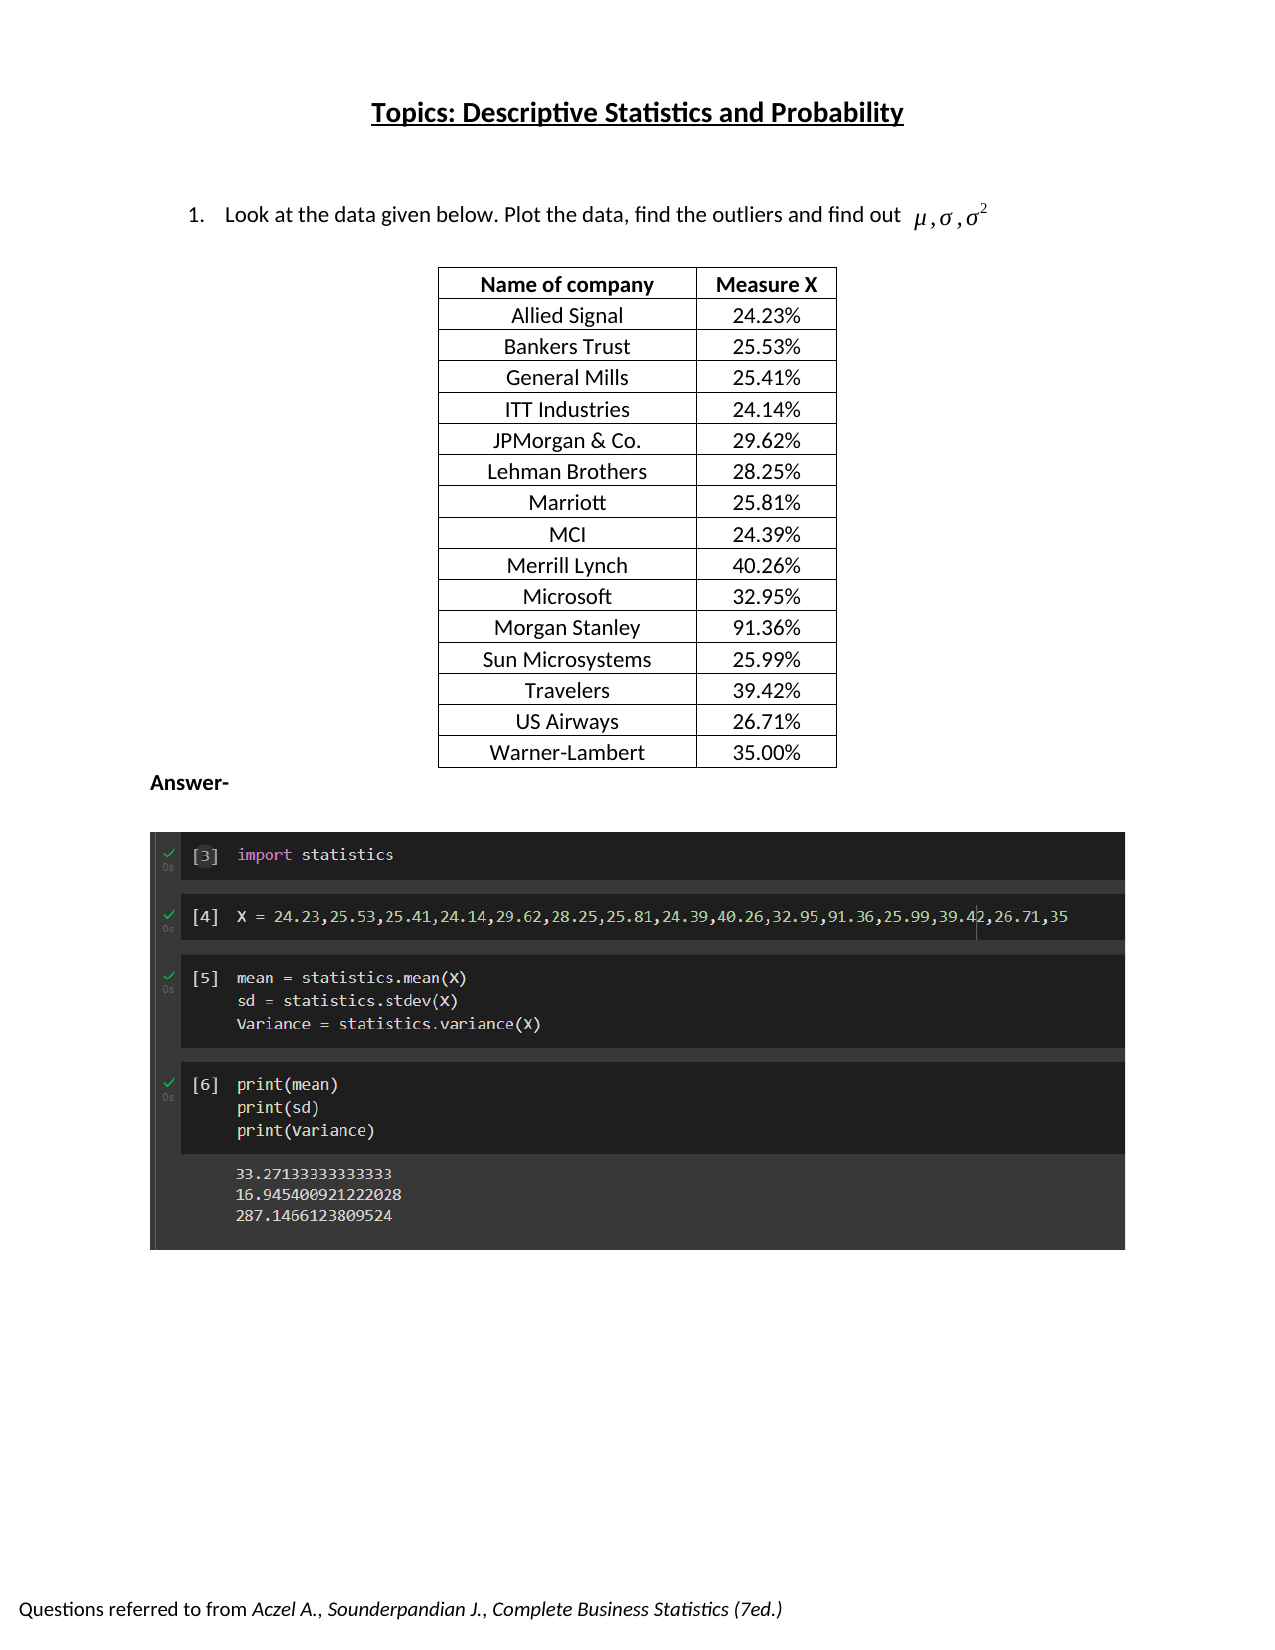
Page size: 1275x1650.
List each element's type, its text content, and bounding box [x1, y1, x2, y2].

table_cell JPMorgan & Co. [439, 424, 696, 454]
picture [150, 832, 1125, 1250]
table_cell 24.14% [697, 393, 836, 423]
table_header Measure X [697, 268, 836, 298]
table_cell Microsoft [439, 580, 696, 610]
table_cell Allied Signal [439, 299, 696, 329]
table_cell MCI [439, 518, 696, 548]
table_cell Sun Microsystems [439, 643, 696, 673]
table_cell 39.42% [697, 674, 836, 704]
table_cell General Mills [439, 361, 696, 392]
table_cell Travelers [439, 674, 696, 704]
table_cell 35.00% [697, 736, 836, 767]
table_cell Morgan Stanley [439, 611, 696, 642]
table_cell 24.23% [697, 299, 836, 329]
table_cell 25.53% [697, 330, 836, 360]
table_cell 24.39% [697, 518, 836, 548]
table_cell 40.26% [697, 549, 836, 579]
table_cell Merrill Lynch [439, 549, 696, 579]
table_cell Lehman Brothers [439, 455, 696, 485]
table_cell Bankers Trust [439, 330, 696, 360]
table_cell US Airways [439, 705, 696, 735]
table_cell ITT Industries [439, 393, 696, 423]
table_cell Marriott [439, 486, 696, 517]
table_cell 25.81% [697, 486, 836, 517]
text Answer- [150, 768, 1125, 796]
table_cell Warner-Lambert [439, 736, 696, 767]
table_cell 29.62% [697, 424, 836, 454]
table_header Name of company [439, 268, 696, 298]
table_cell 26.71% [697, 705, 836, 735]
table_cell 28.25% [697, 455, 836, 485]
table_cell 25.41% [697, 361, 836, 392]
table_cell 32.95% [697, 580, 836, 610]
table_cell 25.99% [697, 643, 836, 673]
list Look at the data given below. Plot the data, find the outliers and find out [187, 199, 1125, 230]
table_cell 91.36% [697, 611, 836, 642]
text Topics: Descriptive Statistics and Probability [150, 94, 1125, 129]
